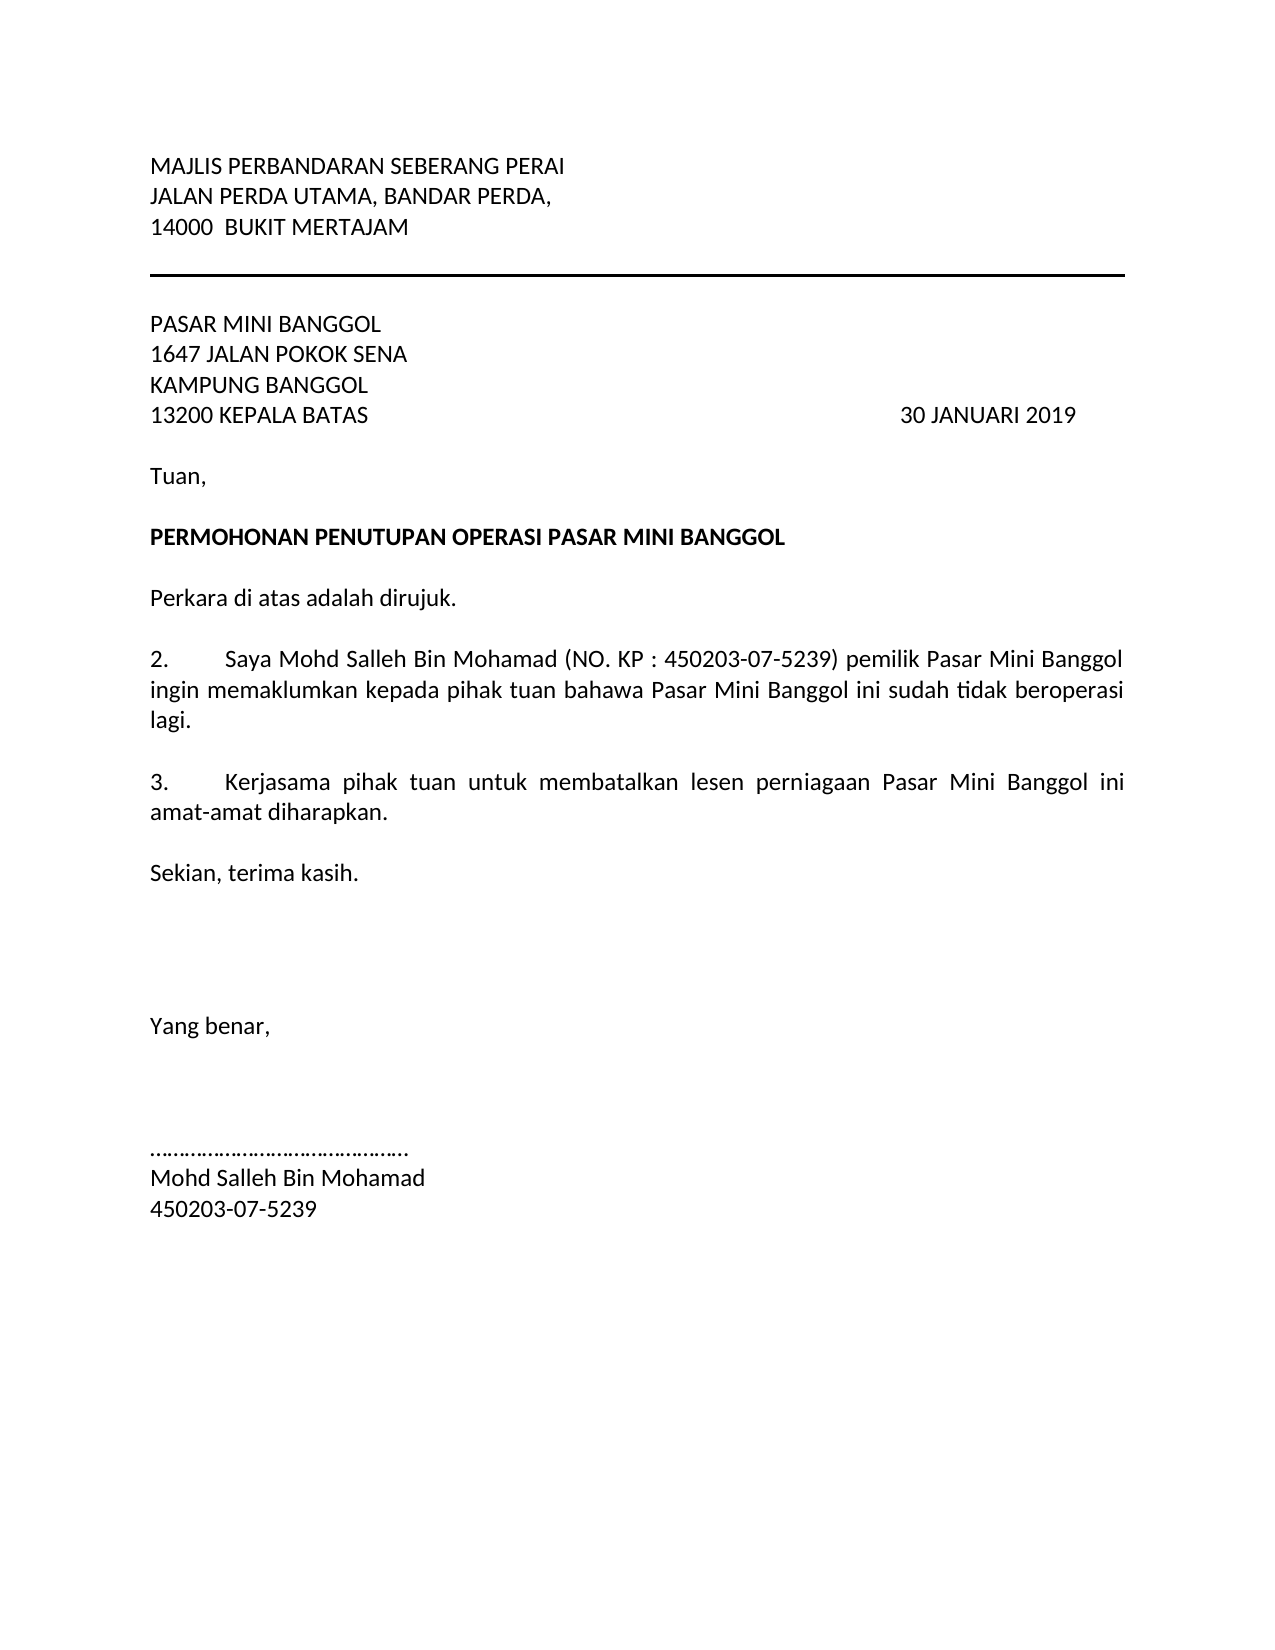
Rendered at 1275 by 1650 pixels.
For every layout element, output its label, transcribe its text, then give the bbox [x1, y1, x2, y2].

text PERMOHONAN PENUTUPAN OPERASI PASAR MINI BANGGOL [150, 521, 1125, 552]
text PASAR MINI BANGGOL [150, 308, 1125, 338]
text 2. Saya Mohd Salleh Bin Mohamad (NO. KP : 450203-07-5239) pemilik Pasar Mini Banggol ingin memaklumkan kepada pihak tuan bahawa Pasar Mini Banggol ini sudah tidak beroperasi lagi. [150, 643, 1125, 735]
text Sekian, terima kasih. [150, 857, 1125, 888]
text 13200 KEPALA BATAS 30 JANUARI 2019 [150, 399, 1125, 430]
text KAMPUNG BANGGOL [150, 369, 1125, 399]
text Mohd Salleh Bin Mohamad [150, 1162, 1125, 1193]
text 3. Kerjasama pihak tuan untuk membatalkan lesen perniagaan Pasar Mini Banggol ini amat-amat diharapkan. [150, 766, 1125, 827]
text Yang benar, [150, 1010, 1125, 1040]
text MAJLIS PERBANDARAN SEBERANG PERAI [150, 150, 1125, 181]
text 14000 BUKIT MERTAJAM [150, 211, 1125, 242]
text Perkara di atas adalah dirujuk. [150, 582, 1125, 613]
text 1647 JALAN POKOK SENA [150, 338, 1125, 369]
text ……………………………………… [150, 1132, 1125, 1162]
text 450203-07-5239 [150, 1193, 1125, 1223]
text JALAN PERDA UTAMA, BANDAR PERDA, [150, 181, 1125, 211]
text Tuan, [150, 460, 1125, 491]
